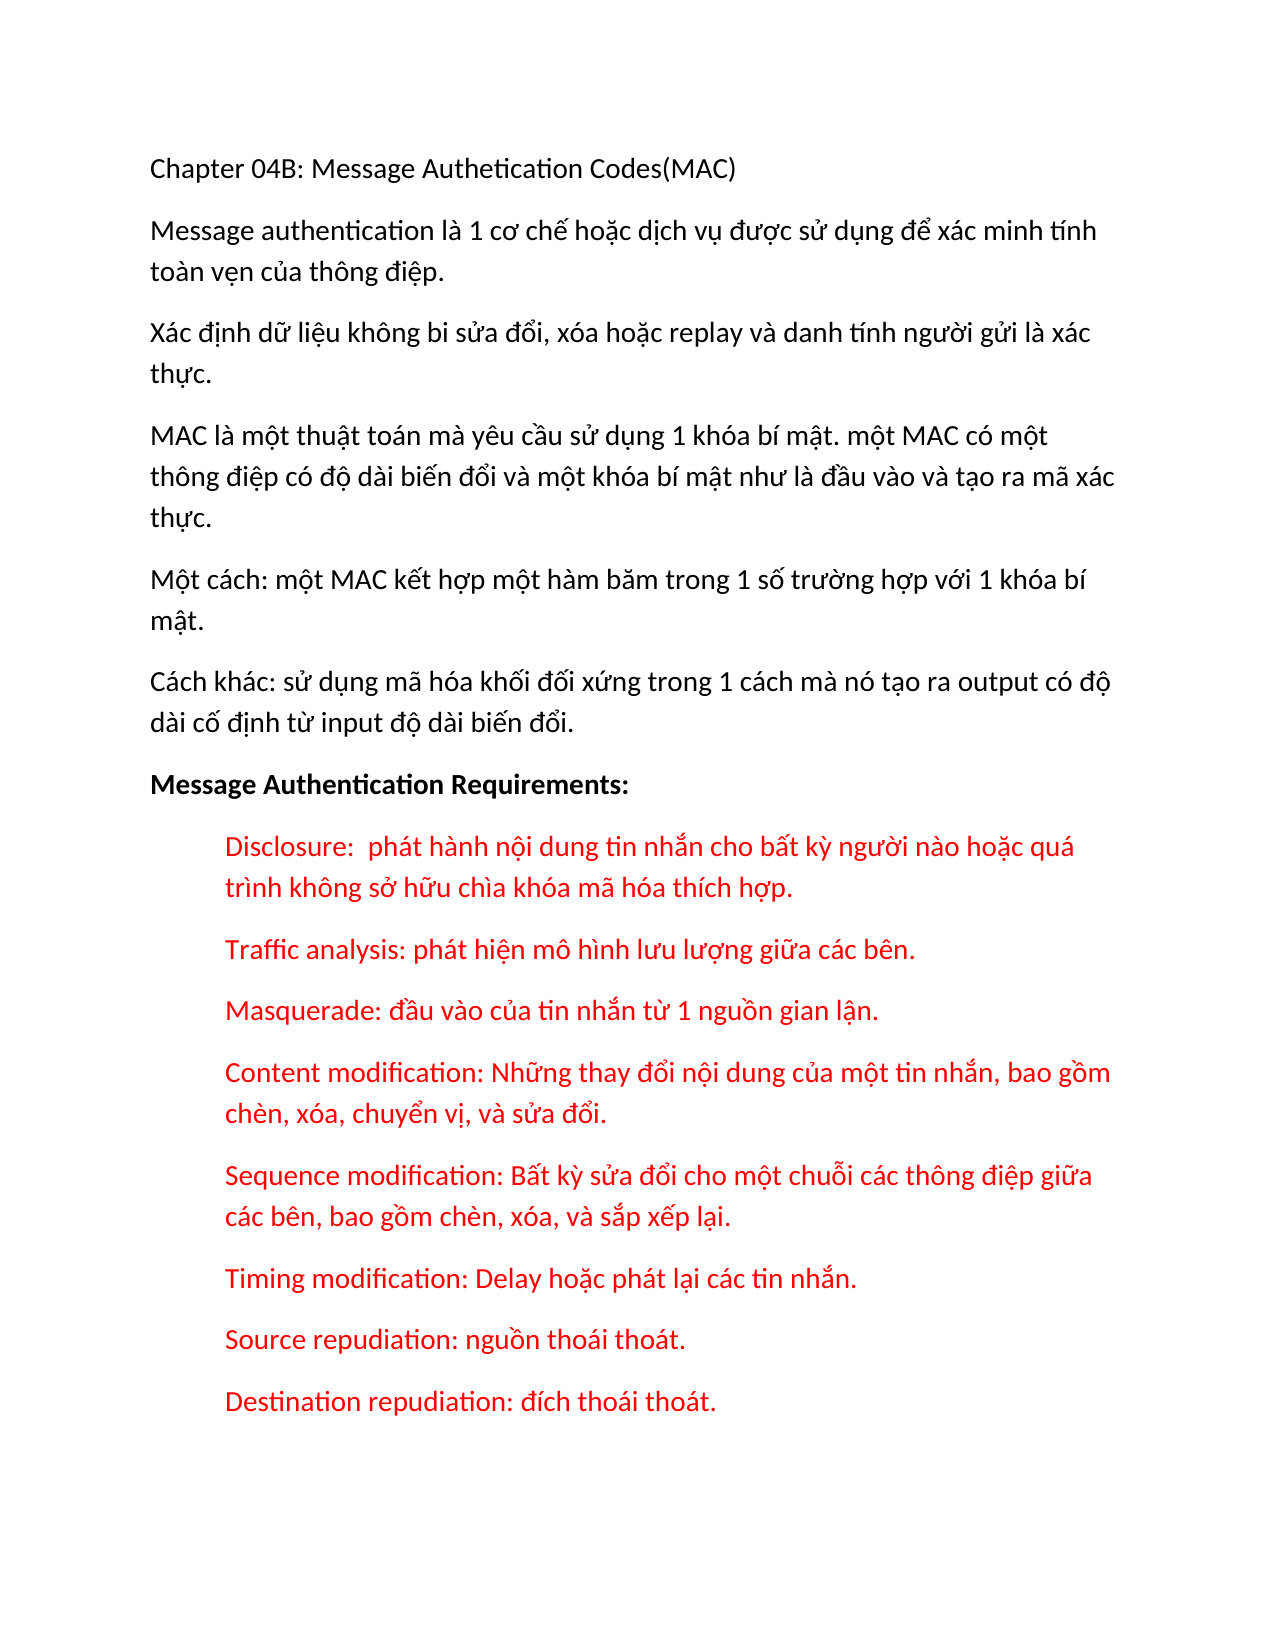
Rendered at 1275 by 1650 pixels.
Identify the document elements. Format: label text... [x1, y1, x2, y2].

text Traffic analysis: phát hiện mô hình lưu lượng giữa các bên. [150, 931, 1125, 966]
text MAC là một thuật toán mà yêu cầu sử dụng 1 khóa bí mật. một MAC có một thông điệp có độ dài biến đổi và một khóa bí mật như là đầu vào và tạo ra mã xác thực. [150, 417, 1125, 535]
text Timing modification: Delay hoặc phát lại các tin nhắn. [225, 1260, 1125, 1295]
text Sequence modification: Bất kỳ sửa đổi cho một chuỗi các thông điệp giữa các bên, bao gồm chèn, xóa, và sắp xếp lại. [225, 1157, 1125, 1233]
text Cách khác: sử dụng mã hóa khối đối xứng trong 1 cách mà nó tạo ra output có độ dài cố định từ input độ dài biến đổi. [150, 663, 1125, 740]
text Xác định dữ liệu không bi sửa đổi, xóa hoặc replay và danh tính người gửi là xác thực. [150, 314, 1125, 391]
text Destination repudiation: đích thoái thoát. [225, 1383, 1125, 1419]
text Disclosure: phát hành nội dung tin nhắn cho bất kỳ người nào hoặc quá trình không sở hữu chìa khóa mã hóa thích hợp. [225, 828, 1125, 904]
text Chapter 04B: Message Authetication Codes(MAC) [150, 150, 1125, 186]
text Message Authentication Requirements: [150, 766, 1125, 802]
text Content modification: Những thay đổi nội dung của một tin nhắn, bao gồm chèn, xóa, chuyển vị, và sửa đổi. [225, 1054, 1125, 1131]
text Source repudiation: nguồn thoái thoát. [225, 1321, 1125, 1357]
text Masquerade: đầu vào của tin nhắn từ 1 nguồn gian lận. [150, 992, 1125, 1028]
text Một cách: một MAC kết hợp một hàm băm trong 1 số trường hợp với 1 khóa bí mật. [150, 561, 1125, 637]
text Message authentication là 1 cơ chế hoặc dịch vụ được sử dụng để xác minh tính toàn vẹn của thông điệp. [150, 212, 1125, 288]
